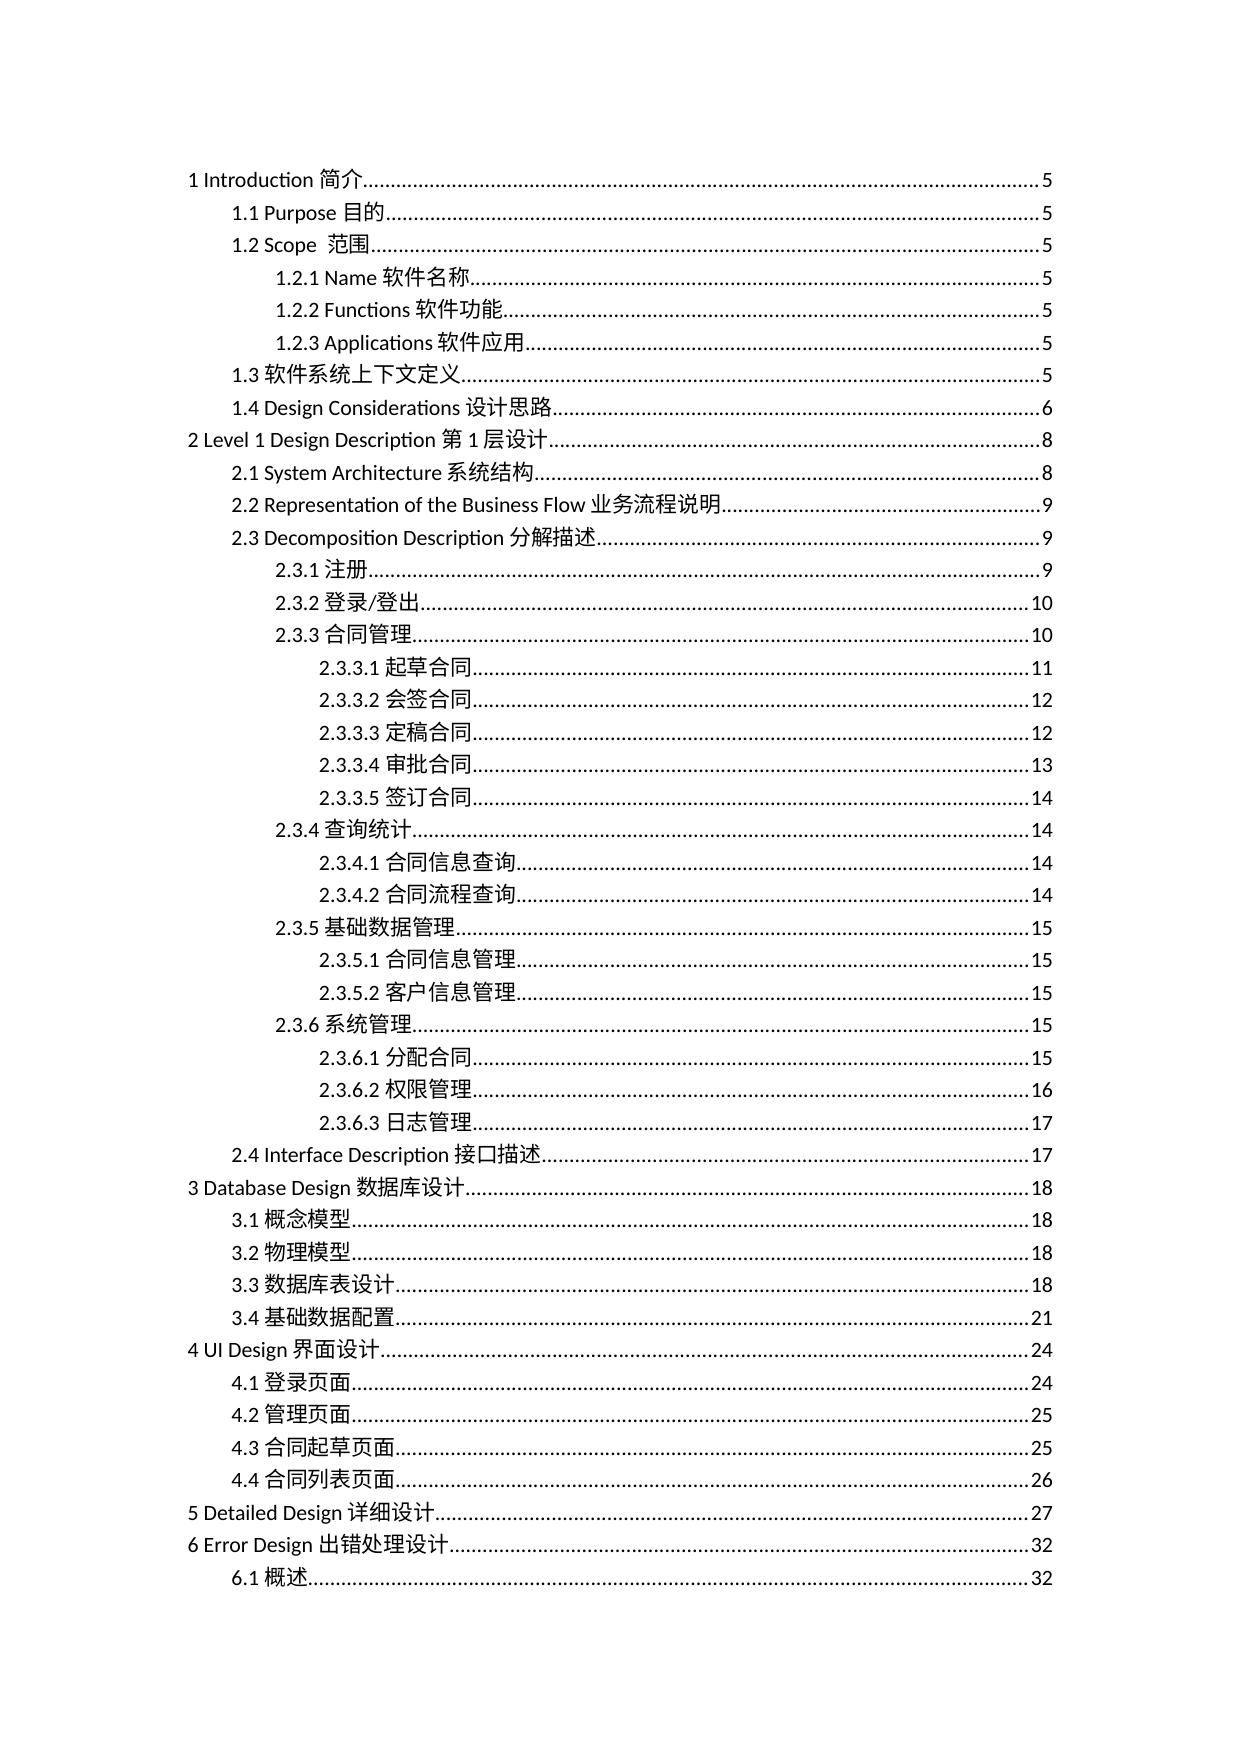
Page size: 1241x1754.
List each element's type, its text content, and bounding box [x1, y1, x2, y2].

text 2.3.3.3 定稿合同 12 [319, 714, 1053, 747]
text 2.3.3 合同管理 10 [275, 617, 1053, 649]
text 2.3 Decomposition Description分解描述 9 [231, 519, 1053, 552]
text 1.2 Scope 范围 5 [231, 227, 1053, 259]
text 4 UI Design 界面设计 24 [187, 1332, 1053, 1364]
text 4.3 合同起草页面 25 [231, 1429, 1053, 1462]
text 2.3.4 查询统计 14 [275, 812, 1053, 844]
text 2.3.3.2 会签合同 12 [319, 682, 1053, 714]
text 2.3.2 登录/登出 10 [275, 584, 1053, 617]
text 1.2.3 Applications软件应用 5 [275, 324, 1053, 357]
text 3 Database Design 数据库设计 18 [187, 1169, 1053, 1202]
text 2.3.6.1 分配合同 15 [319, 1039, 1053, 1072]
text 5 Detailed Design 详细设计 27 [187, 1494, 1053, 1527]
text 2.4 Interface Description接口描述 17 [231, 1137, 1053, 1169]
text 4.4 合同列表页面 26 [231, 1462, 1053, 1494]
text 3.3 数据库表设计 18 [231, 1267, 1053, 1299]
text 3.1 概念模型 18 [231, 1202, 1053, 1234]
text 1.2.2 Functions 软件功能 5 [275, 292, 1053, 324]
text 2.2 Representation of the Business Flow业务流程说明 9 [231, 487, 1053, 519]
text 3.4 基础数据配置 21 [231, 1299, 1053, 1332]
text 1.2.1 Name 软件名称 5 [275, 259, 1053, 292]
text 2.3.3.5 签订合同 14 [319, 779, 1053, 812]
text 2.3.3.1 起草合同 11 [319, 649, 1053, 682]
text 1.1 Purpose 目的 5 [231, 194, 1053, 227]
text 2.3.1 注册 9 [275, 552, 1053, 584]
text 2 Level 1 Design Description 第1层设计 8 [187, 422, 1053, 454]
text 6.1 概述 32 [231, 1559, 1053, 1592]
text 2.3.6 系统管理 15 [275, 1007, 1053, 1039]
text 2.3.6.3 日志管理 17 [319, 1104, 1053, 1137]
text 6 Error Design 出错处理设计 32 [187, 1527, 1053, 1559]
text 2.1 System Architecture系统结构 8 [231, 454, 1053, 487]
text 4.1 登录页面 24 [231, 1364, 1053, 1397]
text 2.3.5.1 合同信息管理 15 [319, 942, 1053, 974]
text 2.3.5 基础数据管理 15 [275, 909, 1053, 942]
text 2.3.5.2 客户信息管理 15 [319, 974, 1053, 1007]
text 2.3.4.2 合同流程查询 14 [319, 877, 1053, 909]
text 1.3 软件系统上下文定义 5 [231, 357, 1053, 389]
text 2.3.6.2 权限管理 16 [319, 1072, 1053, 1104]
text 2.3.4.1 合同信息查询 14 [319, 844, 1053, 877]
text 3.2 物理模型 18 [231, 1234, 1053, 1267]
text 4.2 管理页面 25 [231, 1397, 1053, 1429]
text 1 Introduction 简介 5 [187, 162, 1053, 194]
text 2.3.3.4 审批合同 13 [319, 747, 1053, 779]
text 1.4 Design Considerations设计思路 6 [231, 389, 1053, 422]
